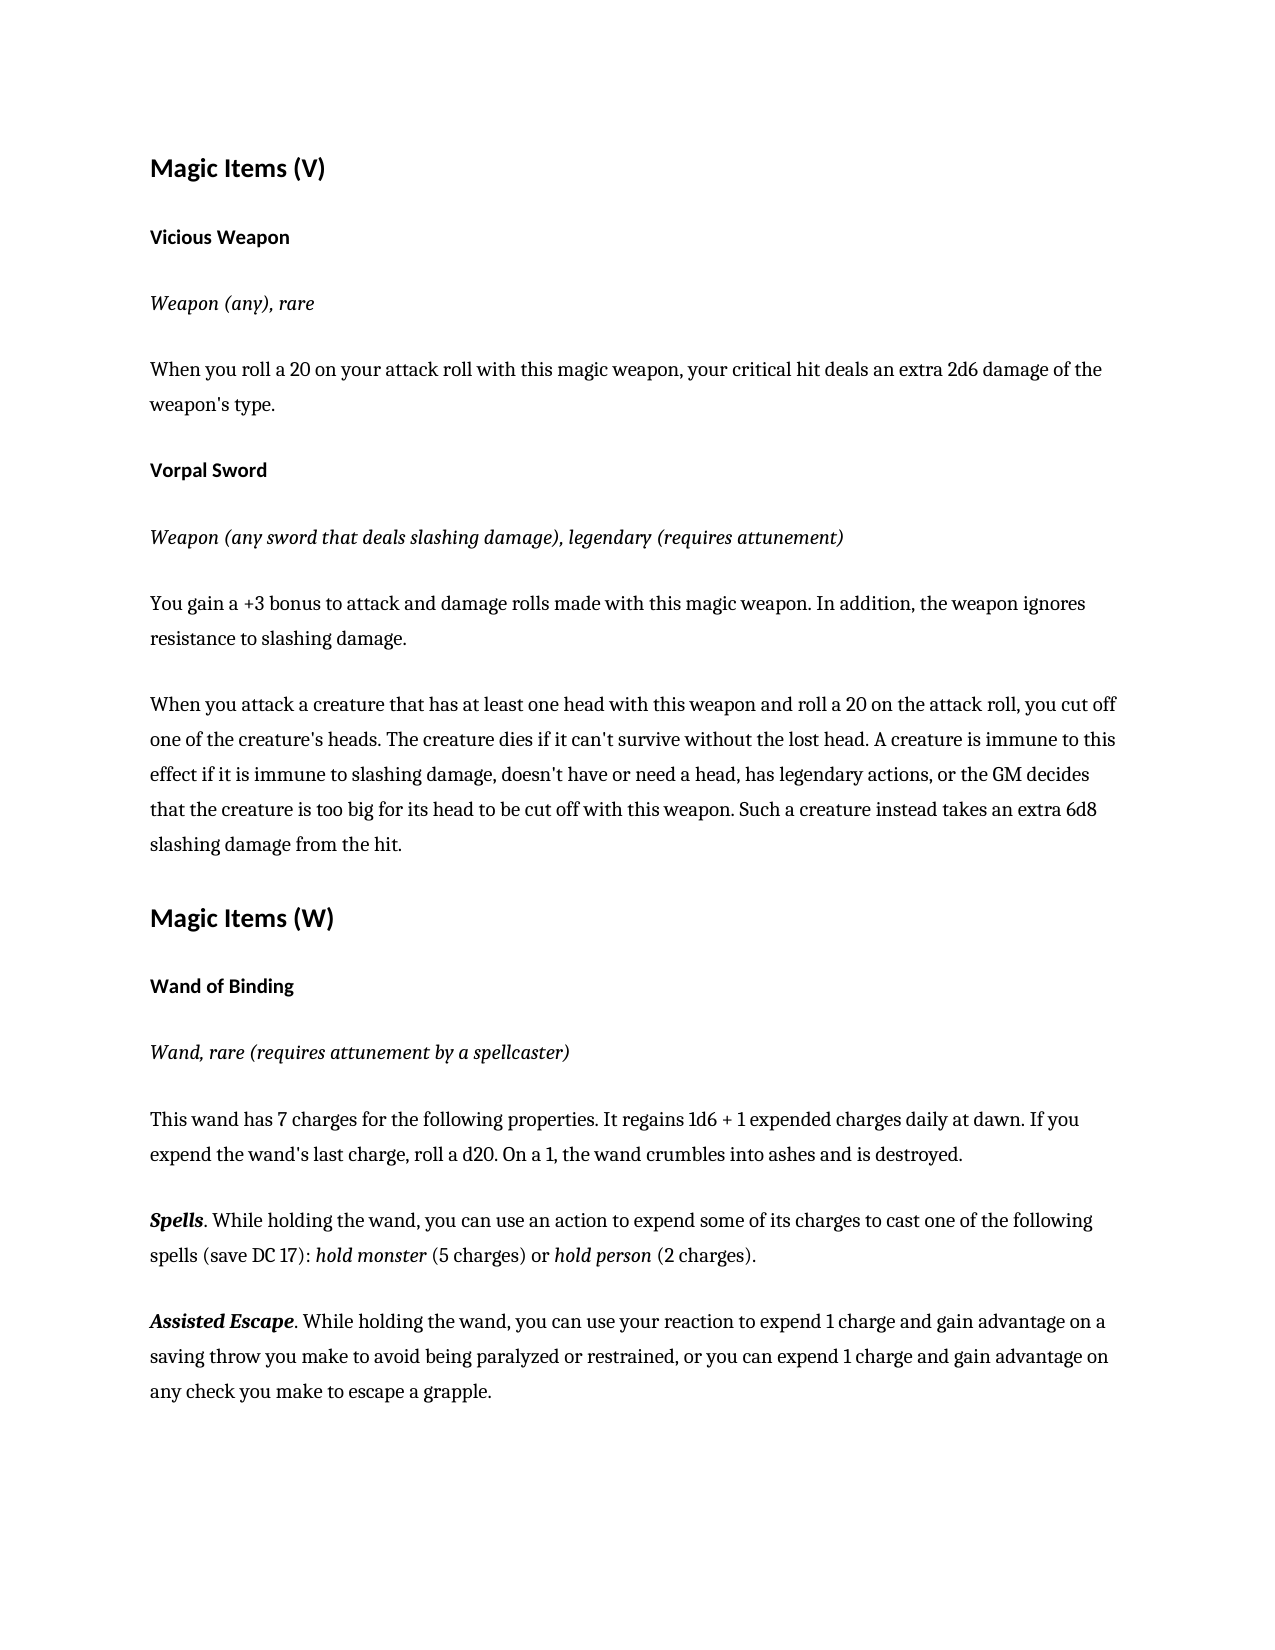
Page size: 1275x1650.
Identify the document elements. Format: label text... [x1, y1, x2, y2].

subtitle Wand of Binding [150, 966, 1125, 1001]
text This wand has 7 charges for the following properties. It regains 1d6 + 1 expended charges daily at dawn. If you expend the wand's last charge, roll a d20. On a 1, the wand crumbles into ashes and is destroyed. [150, 1098, 1125, 1168]
text When you roll a 20 on your attack roll with this magic weapon, your critical hit deals an extra 2d6 damage of the weapon's type. [150, 349, 1125, 419]
text When you attack a creature that has at least one head with this weapon and roll a 20 on the attack roll, you cut off one of the creature's heads. The creature dies if it can't survive without the lost head. A creature is immune to this effect if it is immune to slashing damage, doesn't have or need a head, has legendary actions, or the GM decides that the creature is too big for its head to be cut off with this weapon. Such a creature instead takes an extra 6d8 slashing damage from the hit. [150, 684, 1125, 859]
subtitle Vorpal Sword [150, 450, 1125, 485]
subtitle Magic Items (V) [150, 150, 1125, 185]
subtitle Vicious Weapon [150, 216, 1125, 251]
text Assisted Escape. While holding the wand, you can use your reaction to expend 1 charge and gain advantage on a saving throw you make to avoid being paralyzed or restrained, or you can expend 1 charge and gain advantage on any check you make to escape a grapple. [150, 1301, 1125, 1406]
text You gain a +3 bonus to attack and damage rolls made with this magic weapon. In addition, the weapon ignores resistance to slashing damage. [150, 582, 1125, 652]
text Spells. While holding the wand, you can use an action to expend some of its charges to cast one of the following spells (save DC 17): hold monster (5 charges) or hold person (2 charges). [150, 1199, 1125, 1269]
text Weapon (any sword that deals slashing damage), legendary (requires attunement) [150, 516, 1125, 551]
text Wand, rare (requires attunement by a spellcaster) [150, 1032, 1125, 1067]
subtitle Magic Items (W) [150, 899, 1125, 934]
text Weapon (any), rare [150, 282, 1125, 317]
